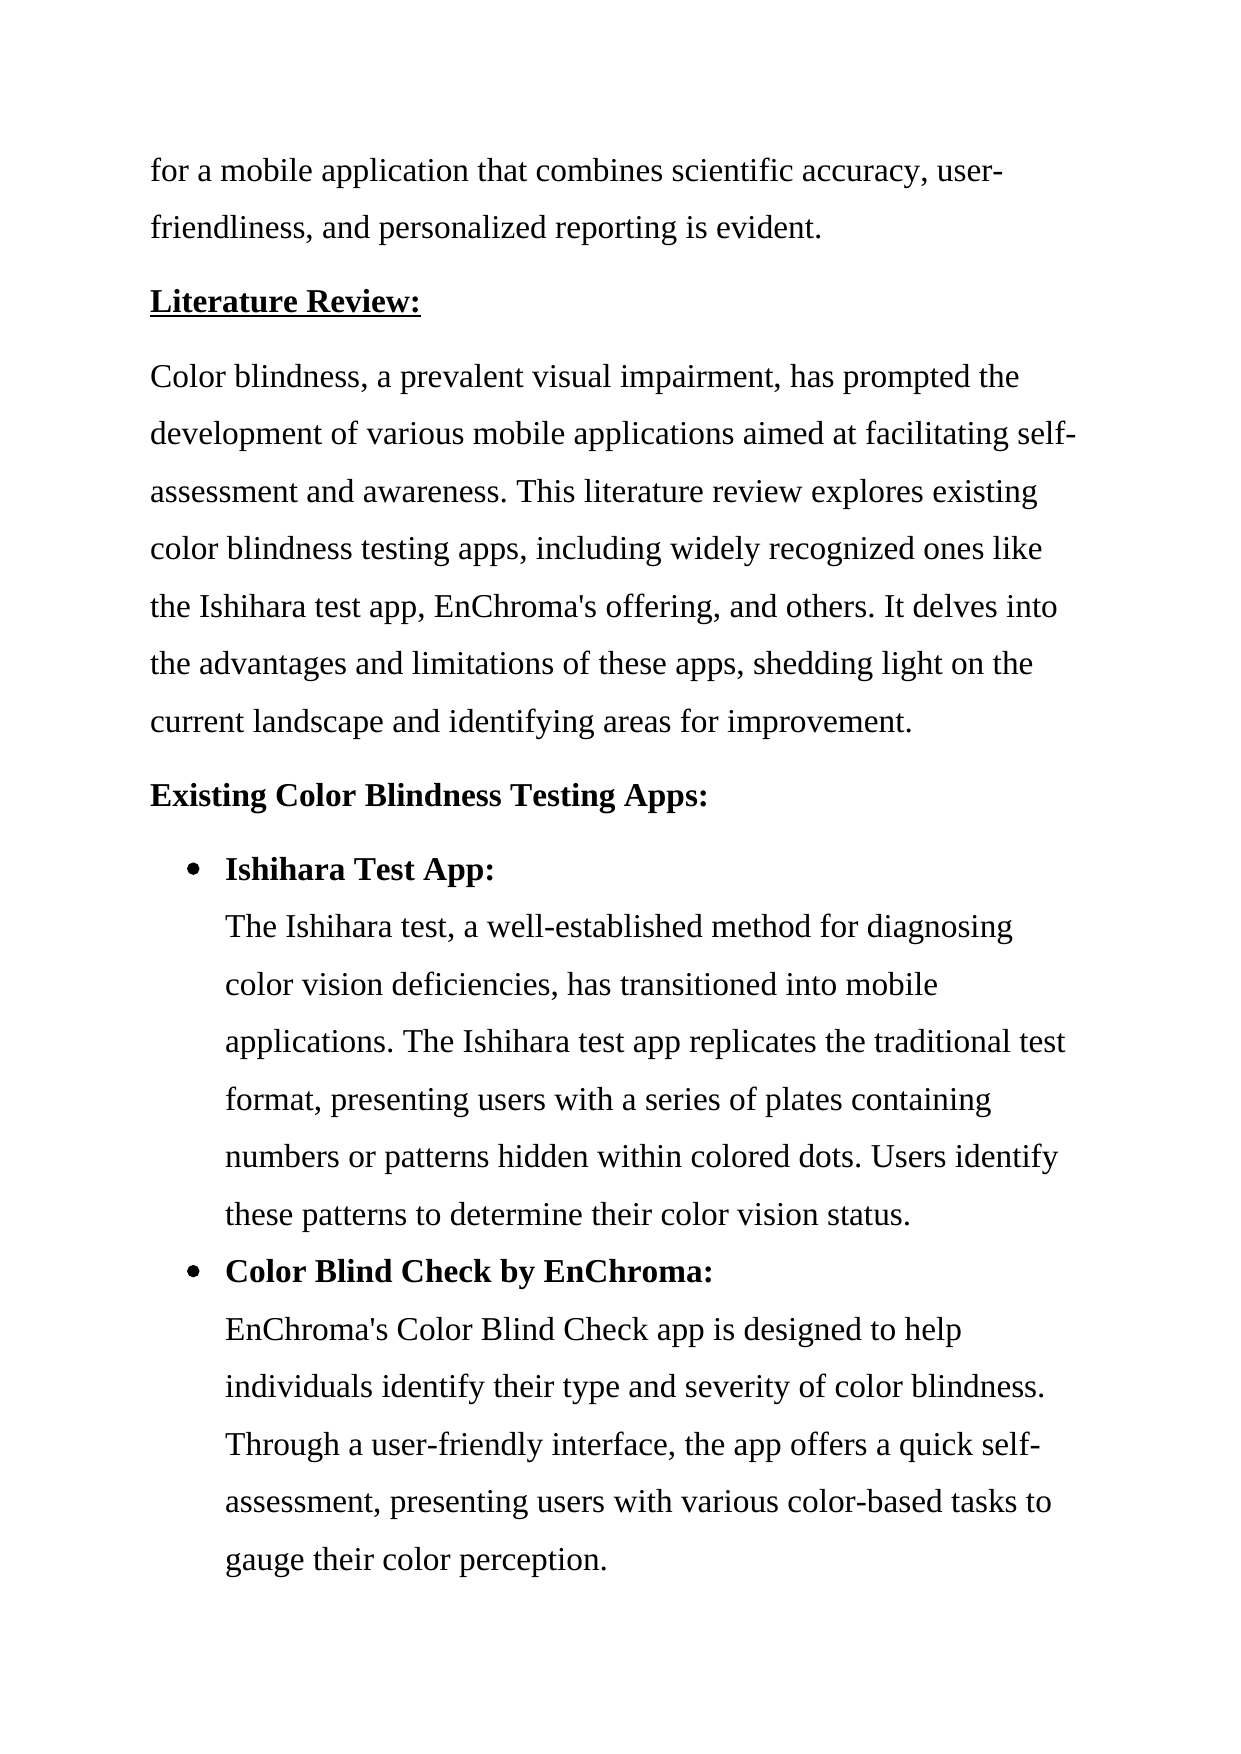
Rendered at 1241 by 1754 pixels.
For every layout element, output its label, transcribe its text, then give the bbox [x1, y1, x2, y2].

list EnChroma's Color Blind Check app is designed to help individuals identify their type and severity of color blindness. Through a user-friendly interface, the app offers a quick self-assessment, presenting users with various color-based tasks to gauge their color perception. [225, 1309, 1090, 1577]
list Ishihara Test App: [187, 849, 1090, 887]
list Color Blind Check by EnChroma: [187, 1252, 1090, 1290]
text Color blindness, a prevalent visual impairment, has prompted the development of various mobile applications aimed at facilitating self-assessment and awareness. This literature review explores existing color blindness testing apps, including widely recognized ones like the Ishihara test app, EnChroma's offering, and others. It delves into the advantages and limitations of these apps, shedding light on the current landscape and identifying areas for improvement. [150, 356, 1090, 739]
text Existing Color Blindness Testing Apps: [150, 775, 1090, 813]
text Literature Review: [150, 282, 1090, 320]
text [150, 150, 1090, 246]
list The Ishihara test, a well-established method for diagnosing color vision deficiencies, has transitioned into mobile applications. The Ishihara test app replicates the traditional test format, presenting users with a series of plates containing numbers or patterns hidden within colored dots. Users identify these patterns to determine their color vision status. [225, 907, 1090, 1232]
